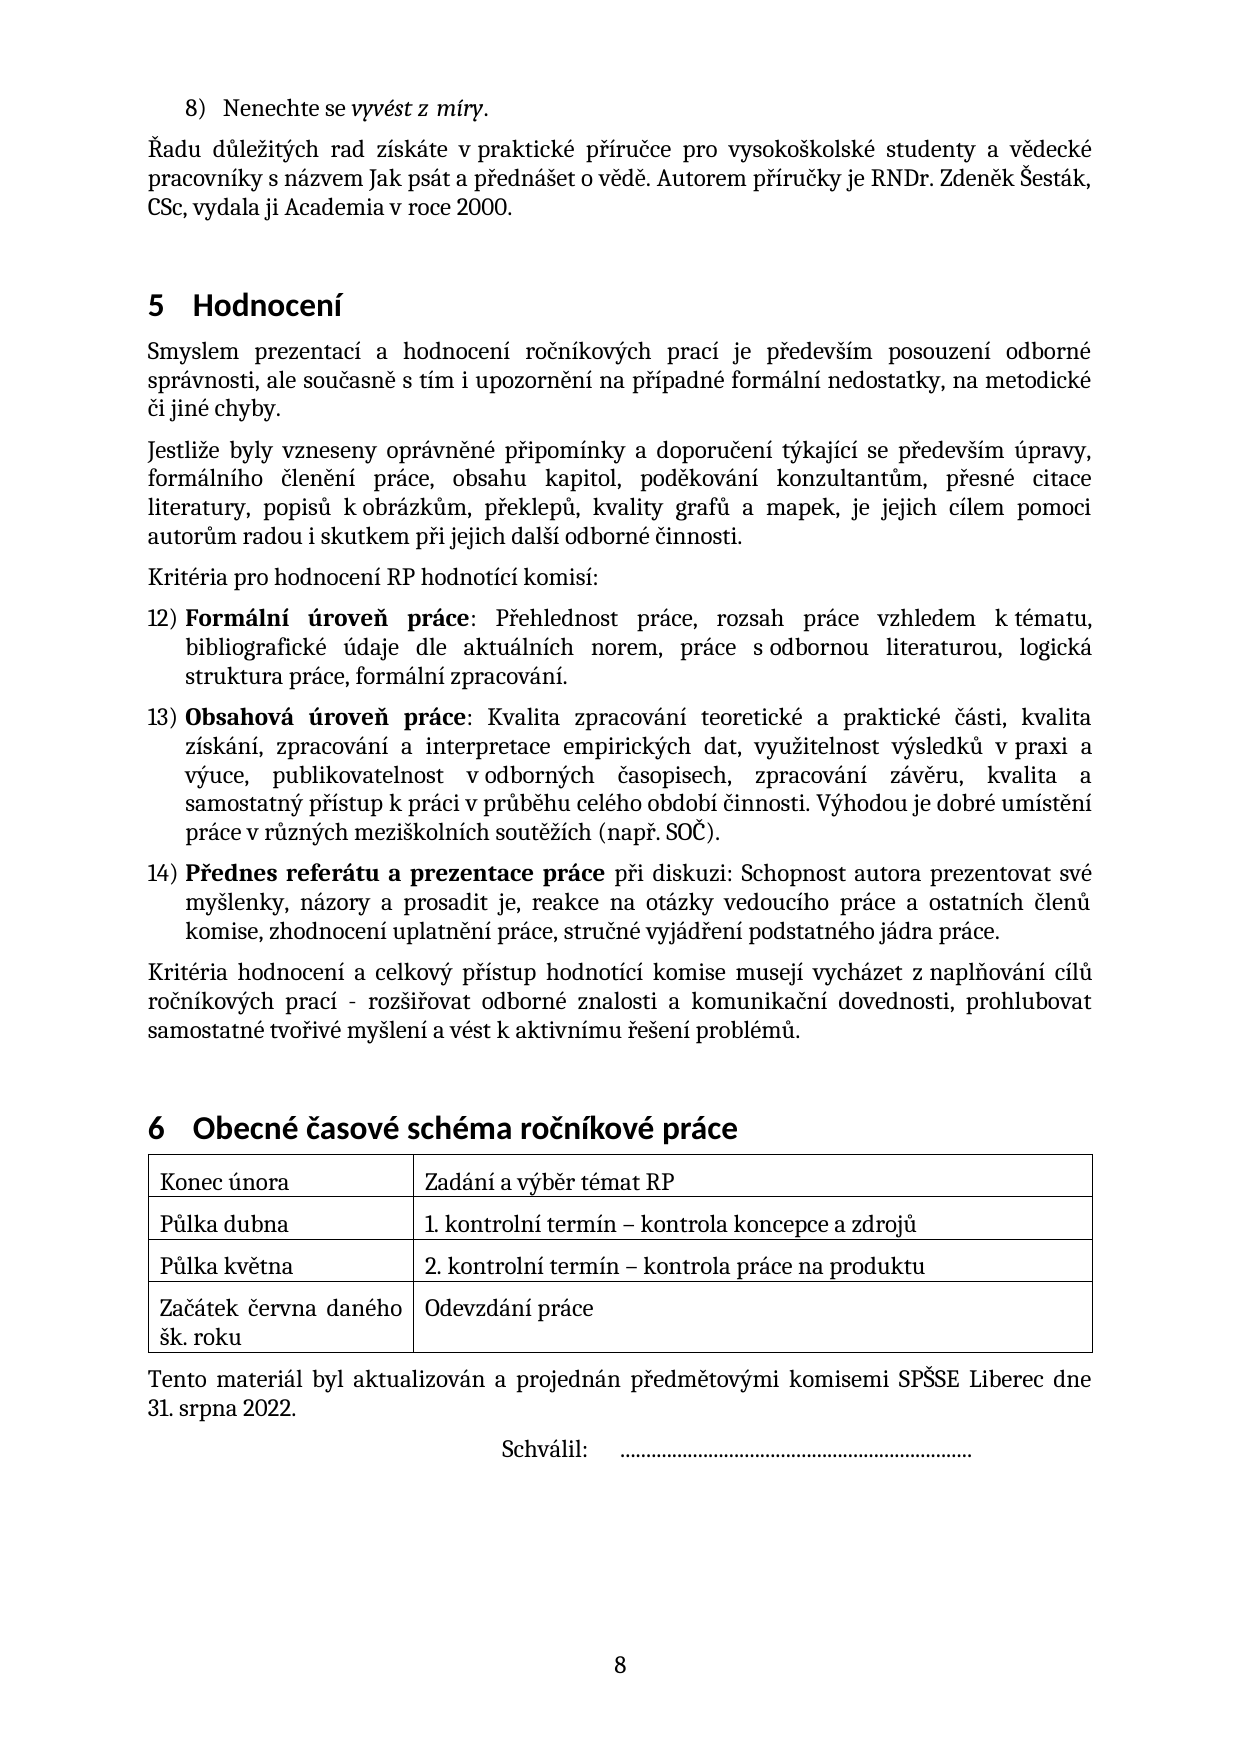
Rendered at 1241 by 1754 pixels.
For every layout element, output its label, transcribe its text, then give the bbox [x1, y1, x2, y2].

list Přednes referátu a prezentace práce při diskuzi: Schopnost autora prezentovat své myšlenky, názory a prosadit je, reakce na otázky vedoucího práce a ostatních členů komise, zhodnocení uplatnění práce, stručné vyjádření podstatného jádra práce. [148, 859, 1092, 946]
list Nenechte se vyvést z míry. [185, 94, 1092, 122]
table_cell 2. kontrolní termín – kontrola práce na produktu [414, 1240, 1092, 1281]
text Tento materiál byl aktualizován a projednán předmětovými komisemi SPŠSE Liberec dne 31. srpna 2022. [148, 1365, 1092, 1423]
table_cell Odevzdání práce [414, 1282, 1092, 1352]
table_cell 1. kontrolní termín – kontrola koncepce a zdrojů [414, 1197, 1092, 1238]
table_cell Začátek června daného šk. roku [149, 1282, 413, 1352]
table_header Konec února [149, 1155, 413, 1196]
text Smyslem prezentací a hodnocení ročníkových prací je především posouzení odborné správnosti, ale současně s tím i upozornění na případné formální nedostatky, na metodické či jiné chyby. [148, 337, 1092, 423]
subtitle Obecné časové schéma ročníkové práce [148, 1107, 1092, 1148]
text Kritéria pro hodnocení RP hodnotící komisí: [148, 563, 1092, 592]
list Obsahová úroveň práce: Kvalita zpracování teoretické a praktické části, kvalita získání, zpracování a interpretace empirických dat, využitelnost výsledků v praxi a výuce, publikovatelnost v odborných časopisech, zpracování závěru, kvalita a samostatný přístup k práci v průběhu celého období činnosti. Výhodou je dobré umístění práce v různých meziškolních soutěžích (např. SOČ). [148, 703, 1092, 847]
text Schválil: [502, 1435, 1092, 1464]
text Jestliže byly vzneseny oprávněné připomínky a doporučení týkající se především úpravy, formálního členění práce, obsahu kapitol, poděkování konzultantům, přesné citace literatury, popisů k obrázkům, překlepů, kvality grafů a mapek, je jejich cílem pomoci autorům radou i skutkem při jejich další odborné činnosti. [148, 436, 1092, 551]
table_header Zadání a výběr témat RP [414, 1155, 1092, 1196]
text Kritéria hodnocení a celkový přístup hodnotící komise musejí vycházet z naplňování cílů ročníkových prací - rozšiřovat odborné znalosti a komunikační dovednosti, prohlubovat samostatné tvořivé myšlení a vést k aktivnímu řešení problémů. [148, 958, 1092, 1044]
text Řadu důležitých rad získáte v praktické příručce pro vysokoškolské studenty a vědecké pracovníky s názvem Jak psát a přednášet o vědě. Autorem příručky je RNDr. Zdeněk Šesták, CSc, vydala ji Academia v roce 2000. [148, 135, 1092, 221]
list Formální úroveň práce: Přehlednost práce, rozsah práce vzhledem k tématu, bibliografické údaje dle aktuálních norem, práce s odbornou literaturou, logická struktura práce, formální zpracování. [148, 604, 1092, 691]
table_cell Půlka května [149, 1240, 413, 1281]
subtitle Hodnocení [148, 284, 1092, 324]
table_cell Půlka dubna [149, 1197, 413, 1238]
